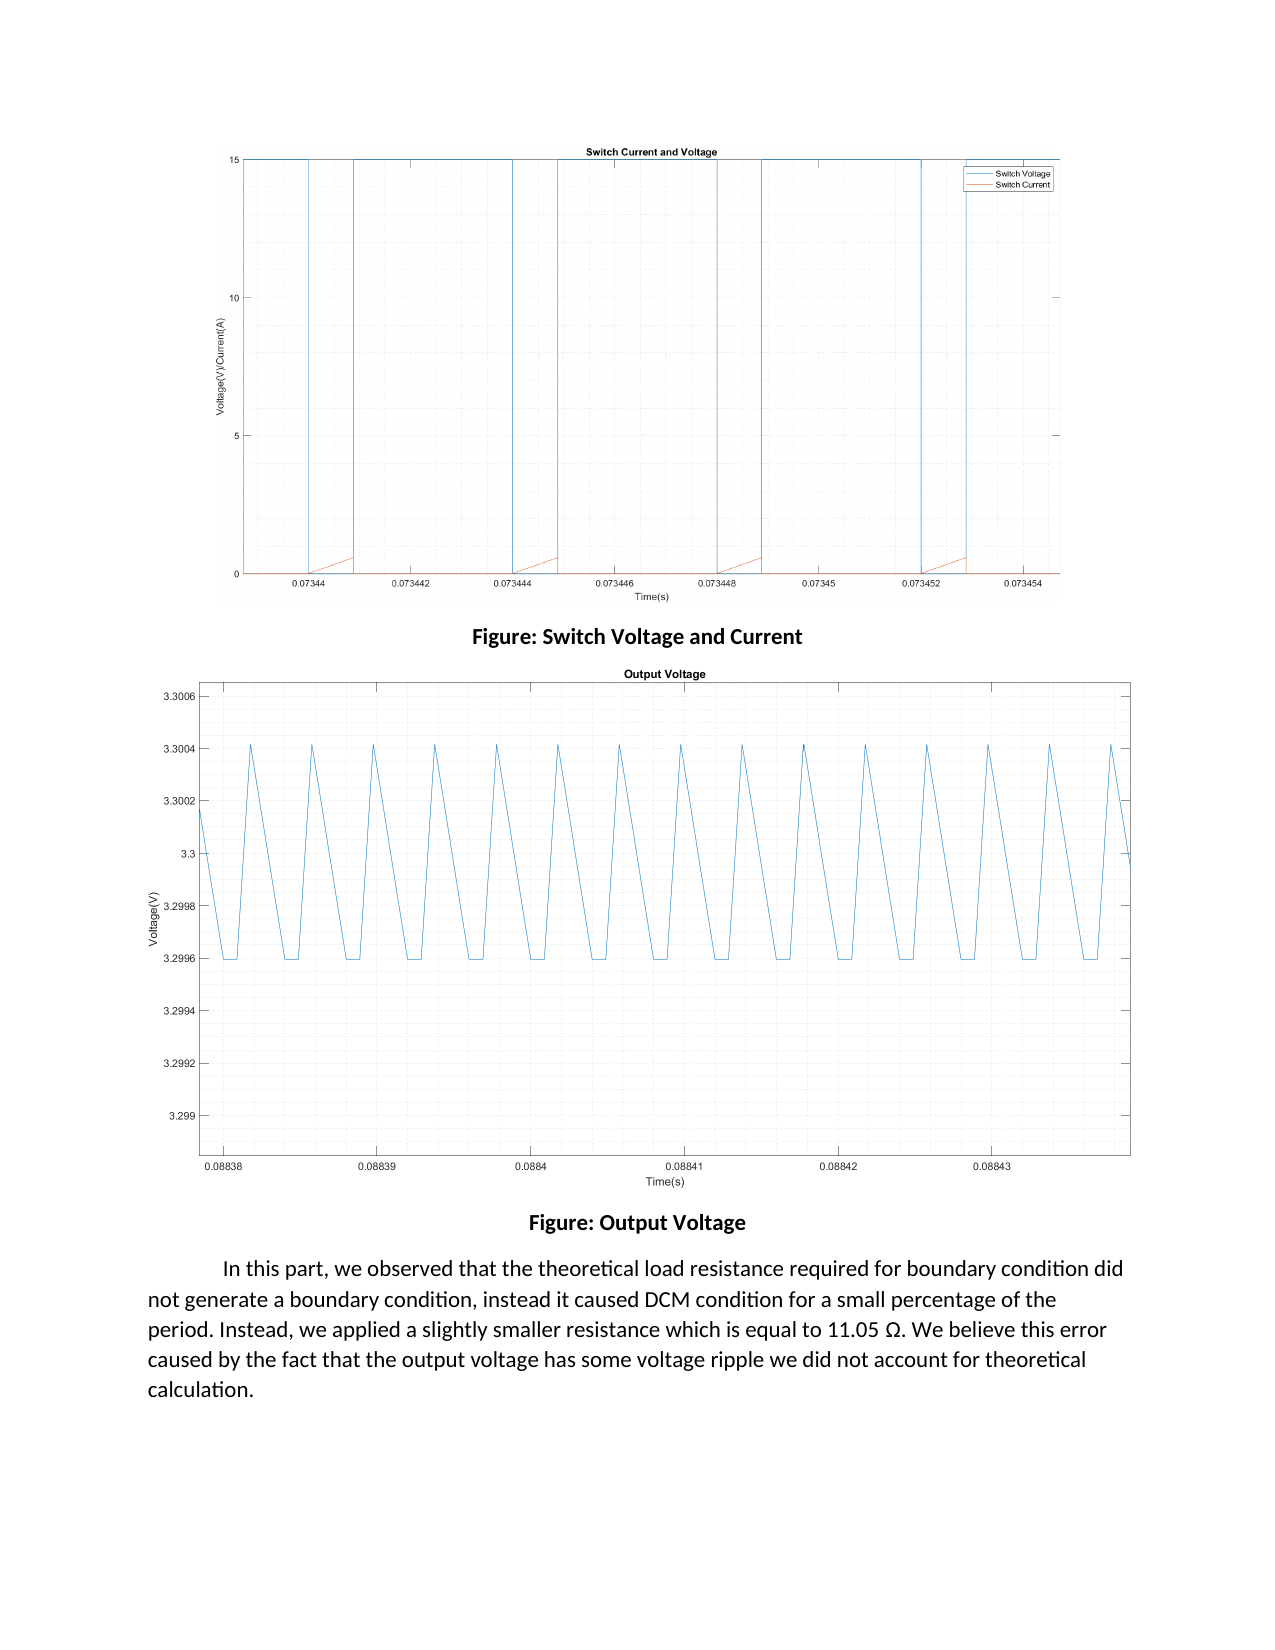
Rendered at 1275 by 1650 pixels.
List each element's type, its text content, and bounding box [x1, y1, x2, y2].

text Figure: Output Voltage [148, 1208, 1127, 1236]
text In this part, we observed that the theoretical load resistance required for boundary condition did not generate a boundary condition, instead it caused DCM condition for a small percentage of the period. Instead, we applied a slightly smaller resistance which is equal to 11.05 Ω. We believe this error caused by the fact that the output voltage has some voltage ripple we did not account for theoretical calculation. [148, 1254, 1127, 1403]
picture [147, 668, 1132, 1189]
picture [215, 147, 1060, 603]
text Figure: Switch Voltage and Current [148, 622, 1127, 650]
